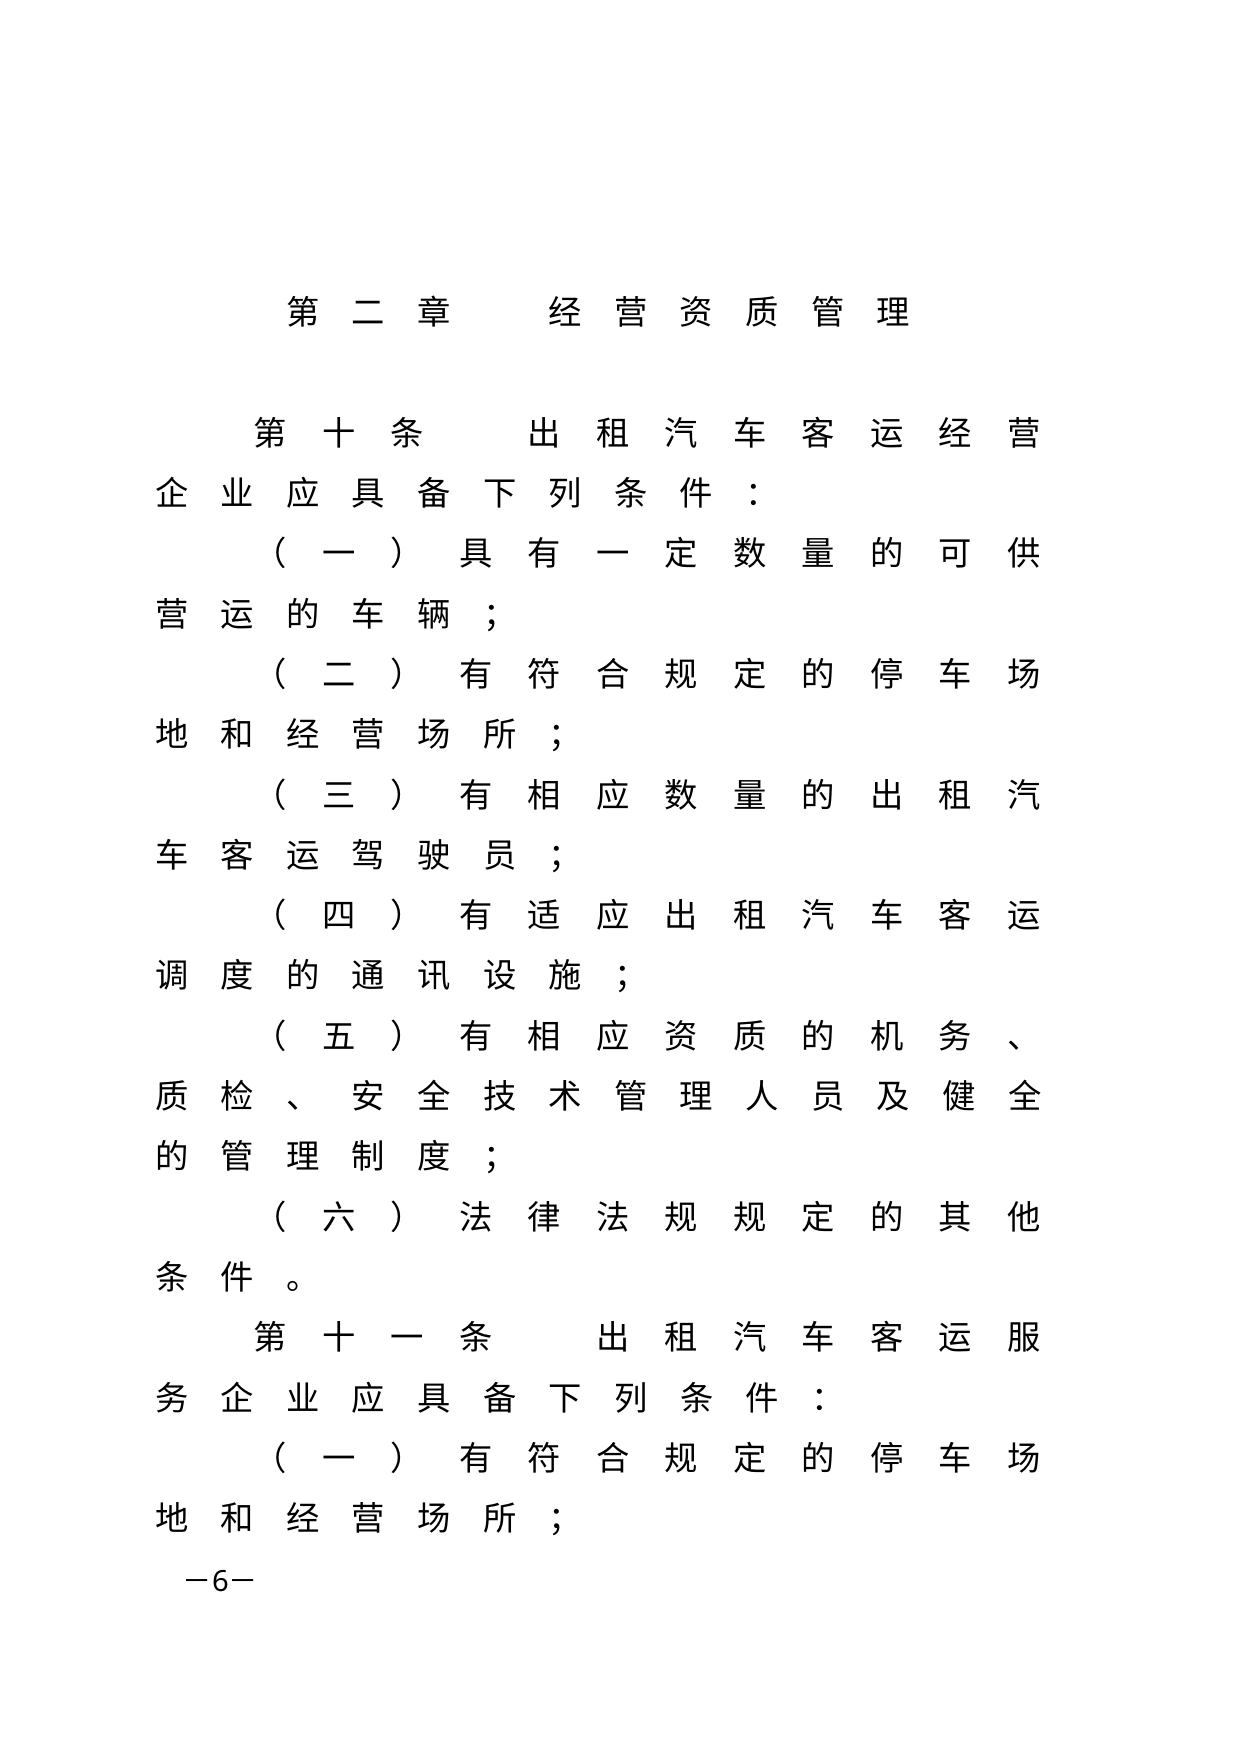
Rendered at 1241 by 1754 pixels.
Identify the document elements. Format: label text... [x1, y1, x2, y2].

text 第十条 出租汽车客运经营企业应具备下列条件： [155, 400, 1073, 521]
text （六）法律法规规定的其他条件。 [155, 1184, 1073, 1305]
text （五）有相应资质的机务、质检、安全技术管理人员及健全的管理制度； [155, 1003, 1073, 1184]
text （三）有相应数量的出租汽车客运驾驶员； [155, 762, 1073, 883]
text （二）有符合规定的停车场地和经营场所； [155, 642, 1073, 762]
text （四）有适应出租汽车客运调度的通讯设施； [155, 883, 1073, 1003]
text 第二章 经营资质管理 [155, 280, 1073, 340]
text 第十一条 出租汽车客运服务企业应具备下列条件： [155, 1305, 1073, 1426]
text （一）具有一定数量的可供营运的车辆； [155, 521, 1073, 642]
text （一）有符合规定的停车场地和经营场所； [155, 1426, 1073, 1546]
